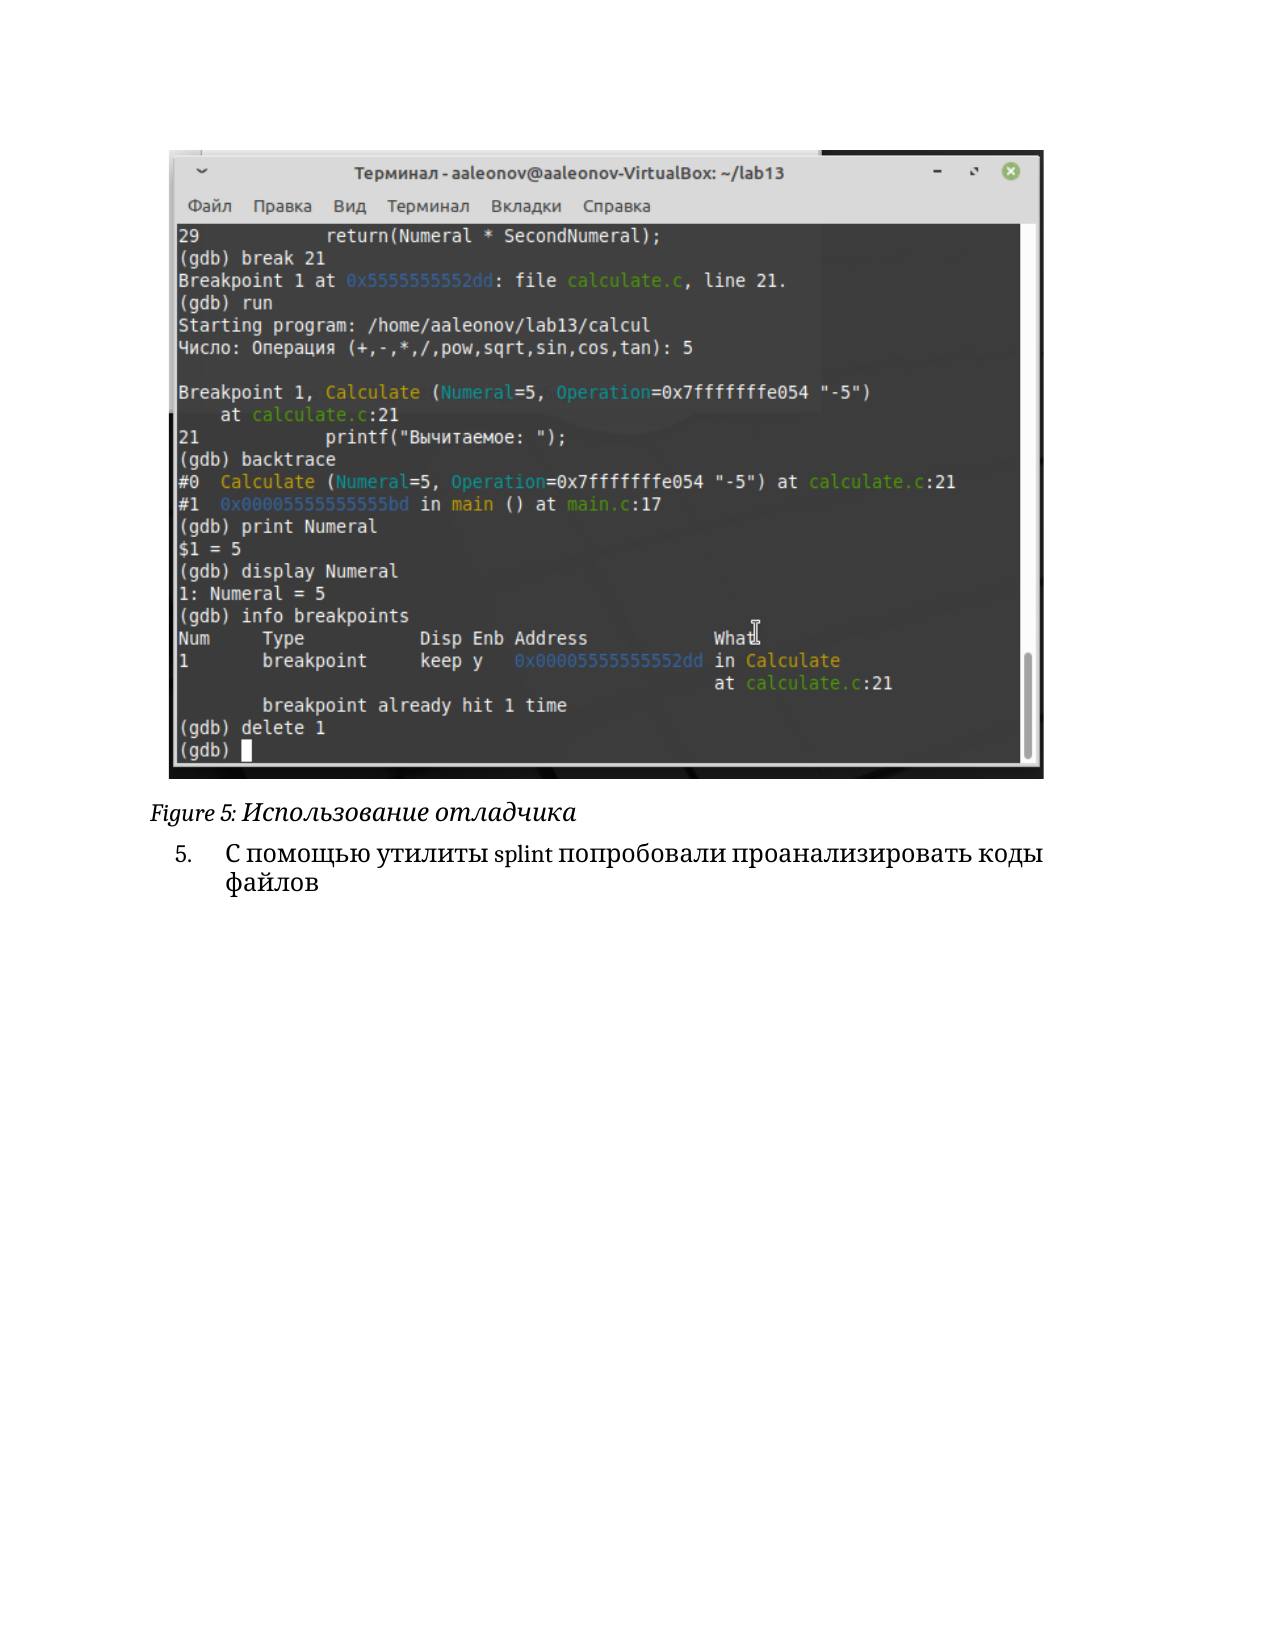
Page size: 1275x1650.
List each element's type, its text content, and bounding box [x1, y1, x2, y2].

list С помощью утилиты splint попробовали проанализировать коды файлов [175, 840, 1125, 898]
picture [168, 150, 1044, 779]
text Figure 5: Использование отладчика [150, 799, 1125, 828]
